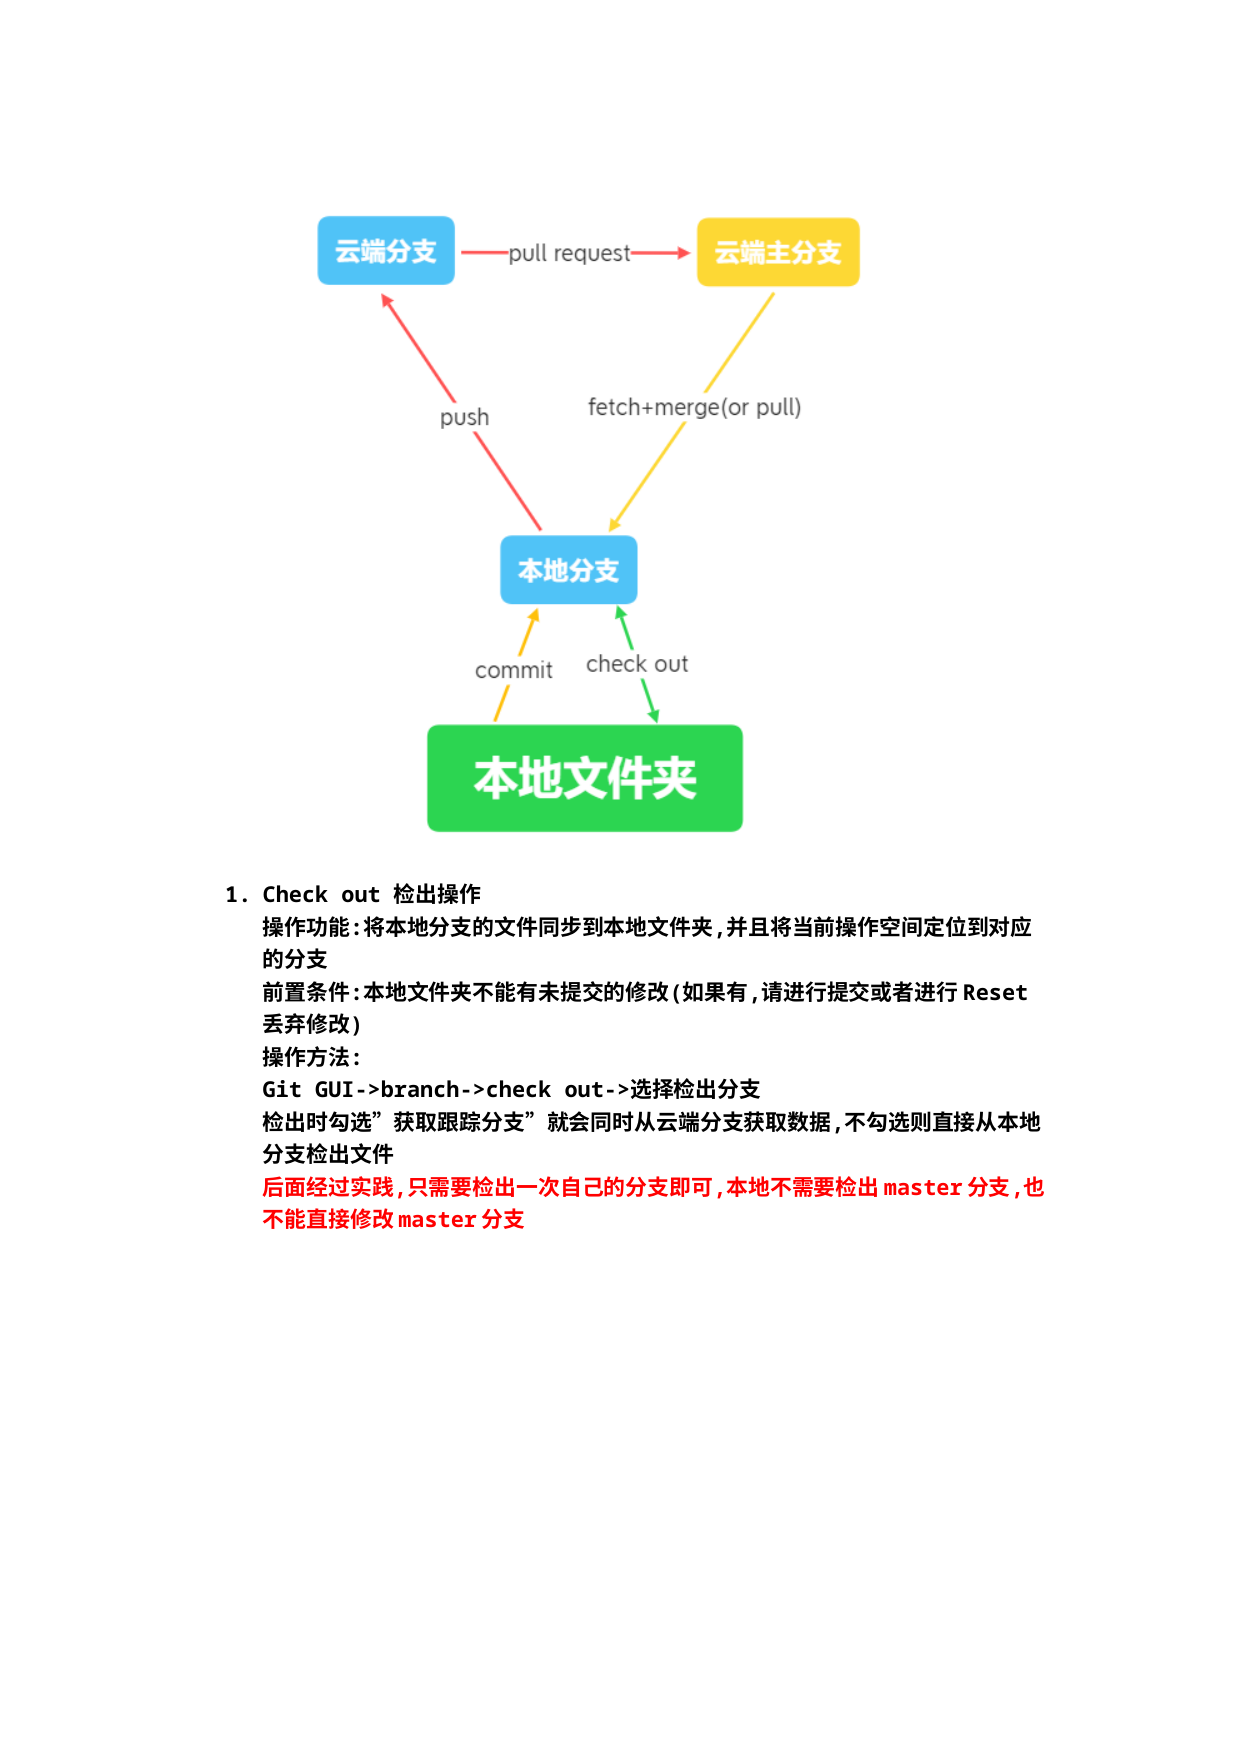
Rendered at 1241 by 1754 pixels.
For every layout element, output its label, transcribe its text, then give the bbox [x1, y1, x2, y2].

text 前置条件:本地文件夹不能有未提交的修改(如果有,请进行提交或者进行Reset丢弃修改) [262, 974, 1053, 1039]
text 后面经过实践,只需要检出一次自己的分支即可,本地不需要检出master分支,也不能直接修改master分支 [262, 1169, 1053, 1234]
picture [225, 162, 979, 876]
text Git GUI->branch->check out->选择检出分支 [262, 1072, 1053, 1104]
text 检出时勾选”获取跟踪分支”就会同时从云端分支获取数据,不勾选则直接从本地分支检出文件 [262, 1104, 1053, 1169]
text 操作方法: [262, 1039, 1053, 1072]
text 操作功能:将本地分支的文件同步到本地文件夹,并且将当前操作空间定位到对应的分支 [262, 909, 1053, 974]
list Check out 检出操作 [225, 877, 1053, 909]
